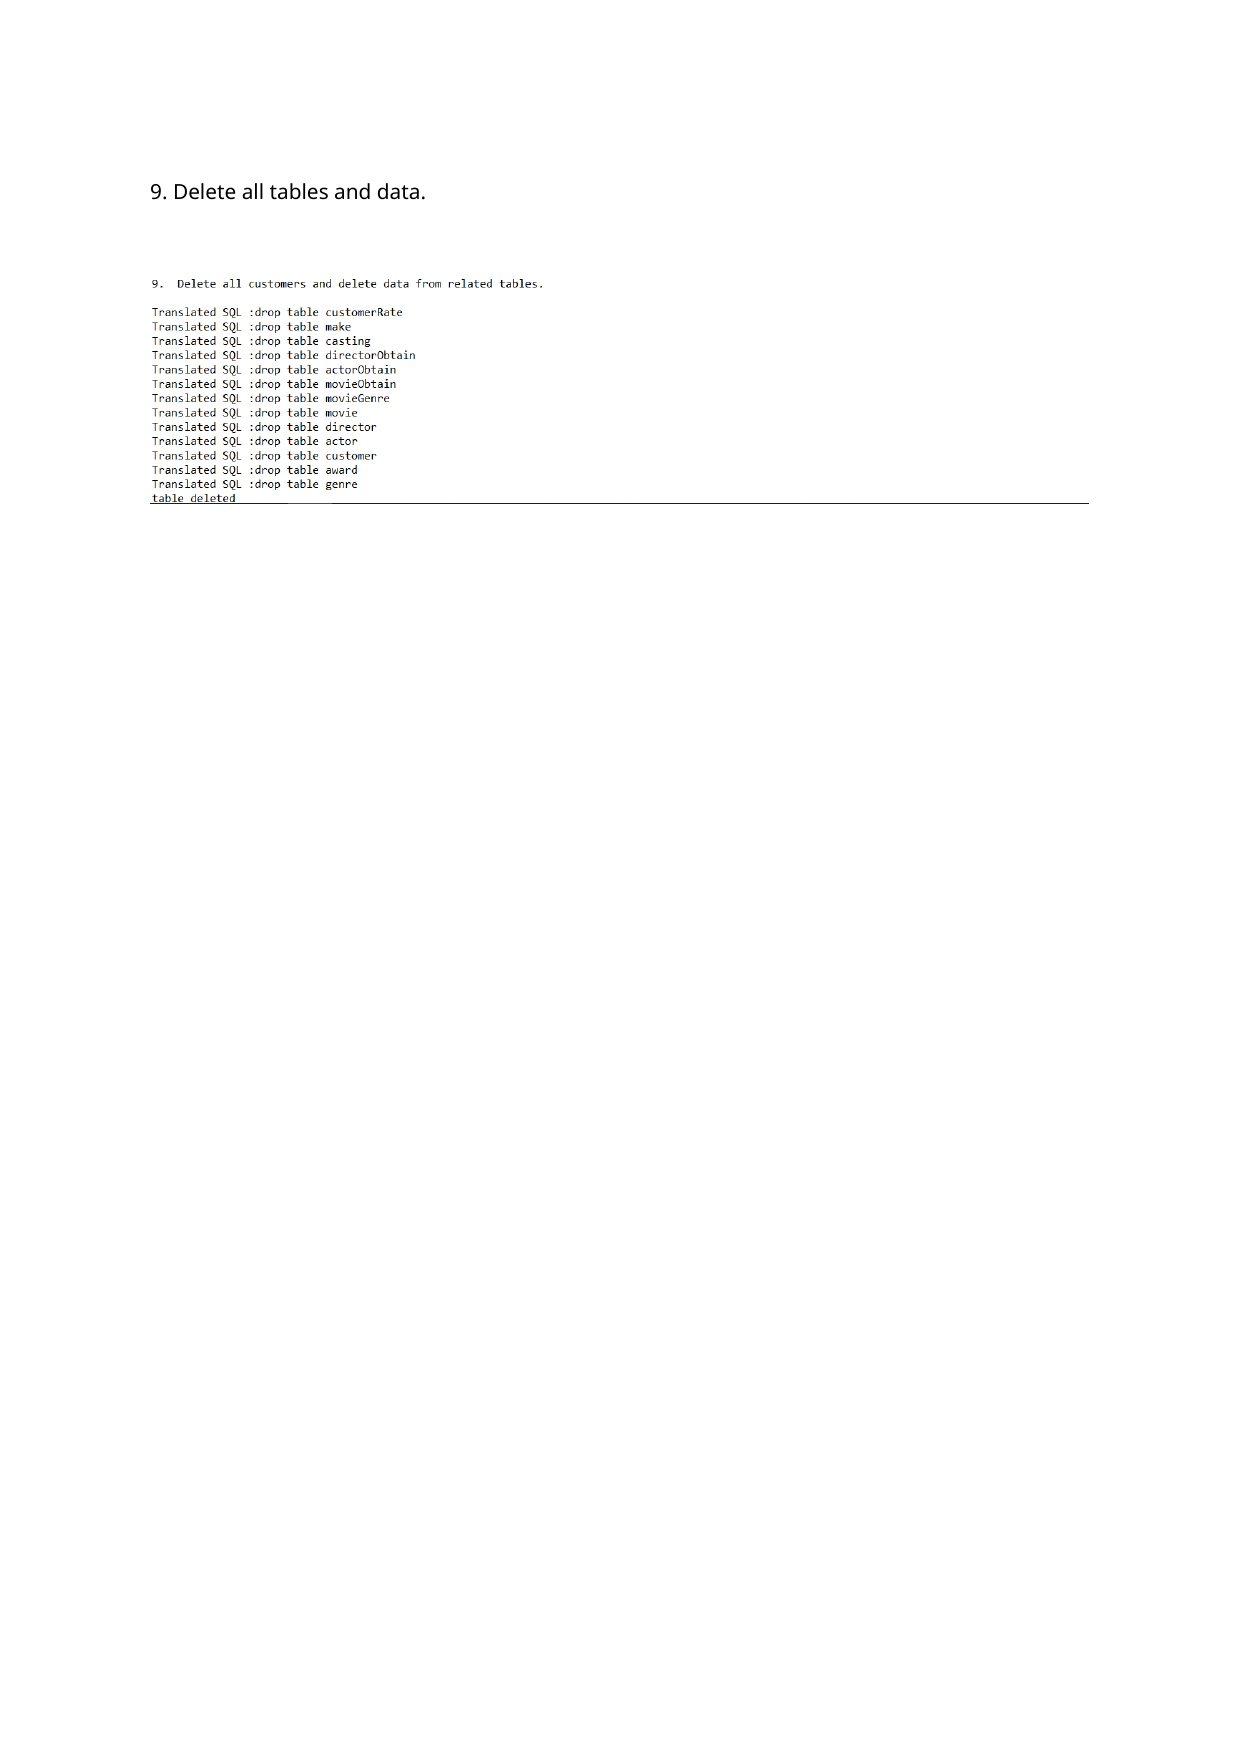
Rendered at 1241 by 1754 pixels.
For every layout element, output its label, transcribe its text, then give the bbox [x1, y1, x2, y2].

text 9. Delete all tables and data. [150, 177, 1090, 206]
picture [150, 270, 1089, 734]
